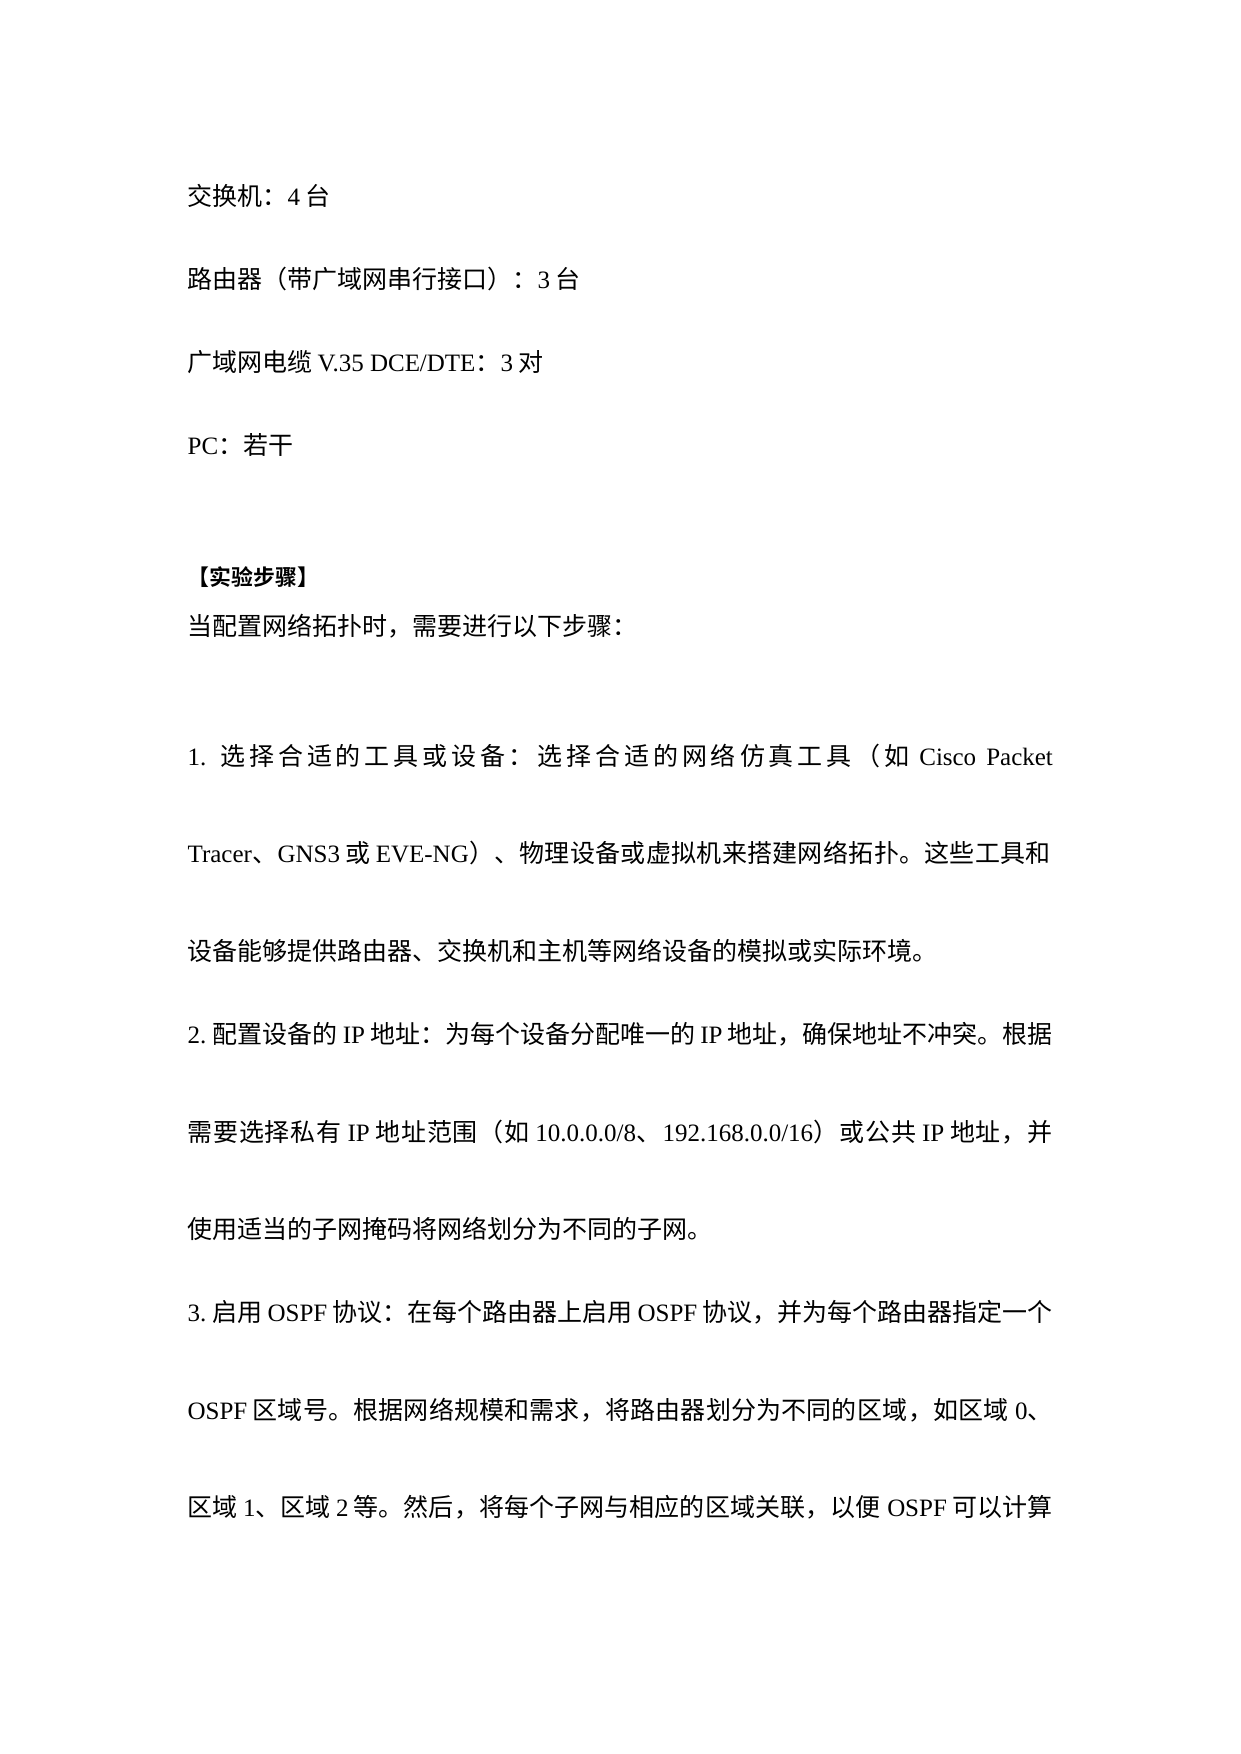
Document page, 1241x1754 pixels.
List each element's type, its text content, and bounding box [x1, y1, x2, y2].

text 【实验步骤】 [187, 559, 1053, 592]
text 路由器（带广域网串行接口）：3台 [187, 245, 1053, 310]
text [187, 1278, 1053, 1538]
text 1. 选择合适的工具或设备：选择合适的网络仿真工具（如Cisco Packet Tracer、GNS3或EVE-NG）、物理设备或虚拟机来搭建网络拓扑。这些工具和设备能够提供路由器、交换机和主机等网络设备的模拟或实际环境。 [187, 722, 1053, 982]
text PC：若干 [187, 411, 1053, 476]
text 2. 配置设备的IP地址：为每个设备分配唯一的IP地址，确保地址不冲突。根据需要选择私有IP地址范围（如10.0.0.0/8、192.168.0.0/16）或公共IP地址，并使用适当的子网掩码将网络划分为不同的子网。 [187, 1000, 1053, 1260]
text 当配置网络拓扑时，需要进行以下步骤： [187, 592, 1053, 657]
text 广域网电缆V.35 DCE/DTE：3对 [187, 328, 1053, 393]
text 交换机：4台 [187, 162, 1053, 227]
